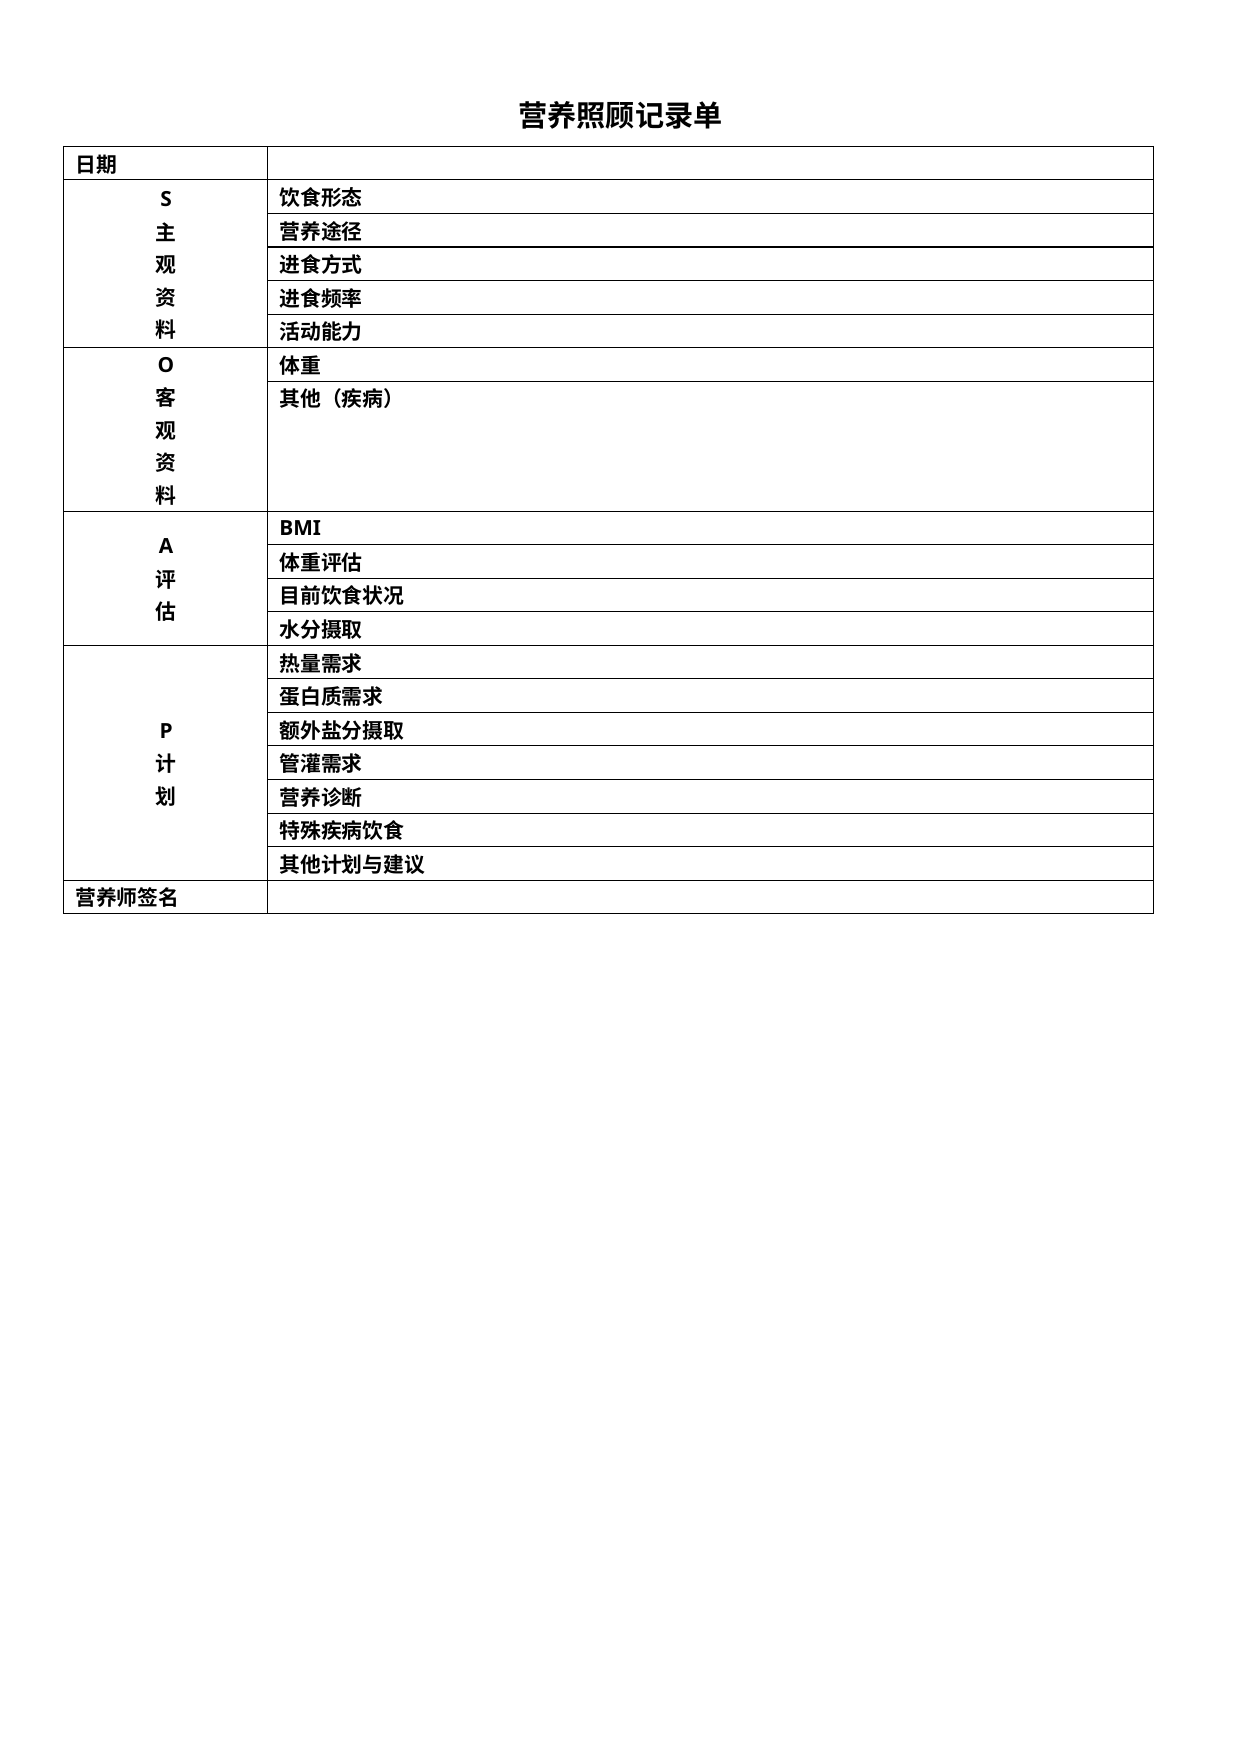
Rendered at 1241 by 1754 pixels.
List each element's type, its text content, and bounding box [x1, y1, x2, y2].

table_header [268, 147, 1153, 179]
table_cell 进食方式 [268, 248, 1153, 280]
table_cell 管灌需求 [268, 746, 1153, 779]
table_cell 营养师签名 [64, 881, 267, 913]
table_cell 体重评估 [268, 545, 1153, 578]
table_cell 特殊疾病饮食 [268, 814, 1153, 846]
table_cell 活动能力 [268, 315, 1153, 347]
table_cell 蛋白质需求 [268, 679, 1153, 712]
table_cell 额外盐分摄取 [268, 713, 1153, 745]
table_cell 营养途径 [268, 214, 1153, 246]
table_cell 目前饮食状况 [268, 579, 1153, 611]
table_cell 其他（疾病） [268, 382, 1153, 511]
table_cell 热量需求 [268, 646, 1153, 678]
table_cell S 主 观 资 料 [64, 180, 267, 347]
table_cell BMI [268, 512, 1153, 544]
table_cell 营养诊断 [268, 780, 1153, 812]
table_cell [268, 881, 1153, 913]
table_cell 进食频率 [268, 281, 1153, 313]
table_header 日期 [64, 147, 267, 179]
table_cell P 计 划 [64, 646, 267, 879]
table_cell 其他计划与建议 [268, 847, 1153, 879]
table_cell O 客 观 资 料 [64, 348, 267, 511]
text 营养照顾记录单 [75, 81, 1165, 146]
table_cell 体重 [268, 348, 1153, 381]
table_cell A 评 估 [64, 512, 267, 645]
table_cell 饮食形态 [268, 180, 1153, 213]
table_cell 水分摄取 [268, 612, 1153, 645]
